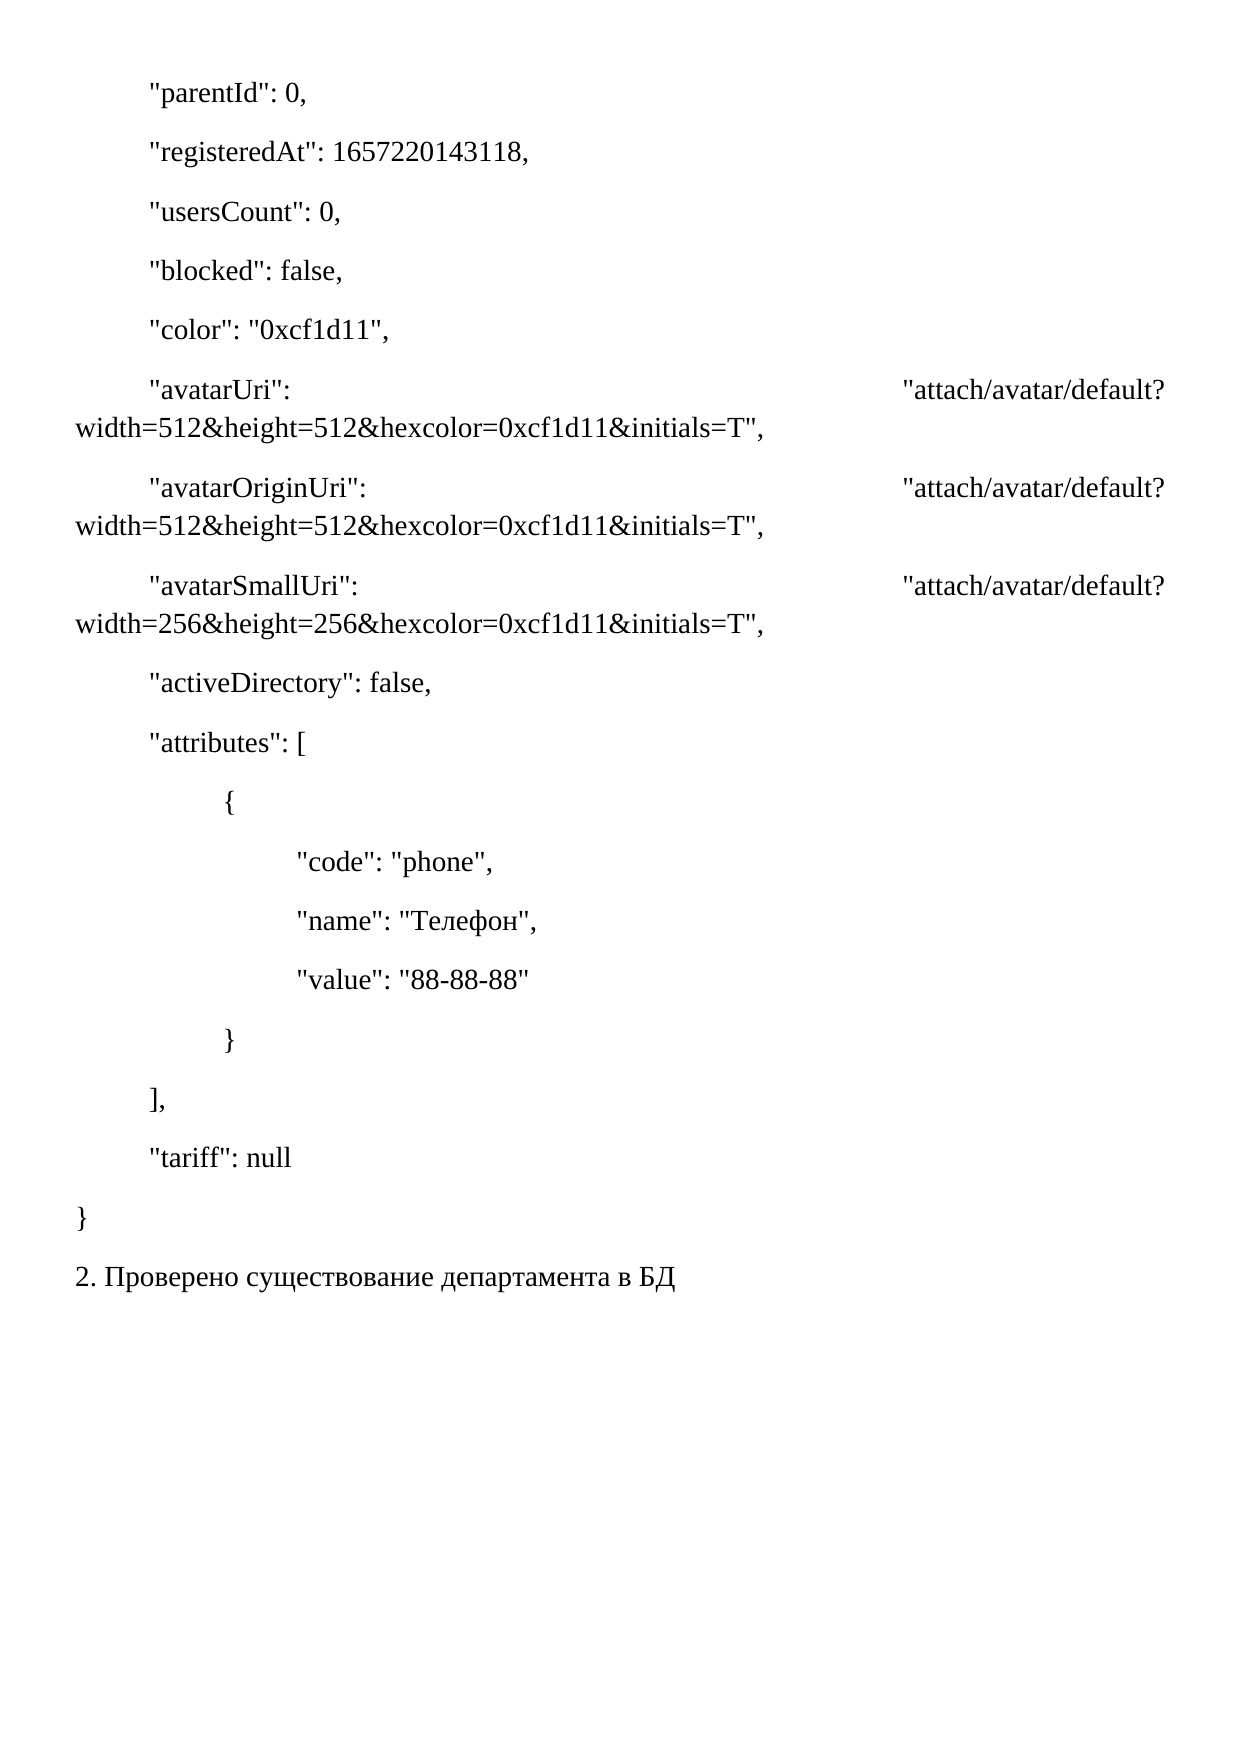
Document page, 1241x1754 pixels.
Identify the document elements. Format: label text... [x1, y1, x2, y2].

list "avatarSmallUri": "attach/avatar/default?width=256&height=256&hexcolor=0xcf1d11&initials=T", [75, 568, 1165, 640]
list "avatarOriginUri": "attach/avatar/default?width=512&height=512&hexcolor=0xcf1d11&initials=T", [75, 470, 1165, 542]
list Проверено существование департамента в БД [75, 1259, 1165, 1293]
list "blocked": false, [75, 253, 1165, 287]
list "value": "88-88-88" [75, 962, 1165, 996]
list "attributes": [ [75, 725, 1165, 758]
list "activeDirectory": false, [75, 666, 1165, 699]
list "parentId": 0, [75, 75, 1165, 108]
list "usersCount": 0, [75, 194, 1165, 227]
list } [75, 1022, 1165, 1055]
list "code": "phone", [75, 844, 1165, 877]
list ], [75, 1081, 1165, 1115]
list } [75, 1200, 1165, 1233]
list "tariff": null [75, 1141, 1165, 1174]
list "color": "0xcf1d11", [75, 312, 1165, 346]
list "name": "Телефон", [75, 903, 1165, 937]
list { [75, 784, 1165, 818]
list "avatarUri": "attach/avatar/default?width=512&height=512&hexcolor=0xcf1d11&initials=T", [75, 372, 1165, 444]
list "registeredAt": 1657220143118, [75, 134, 1165, 168]
